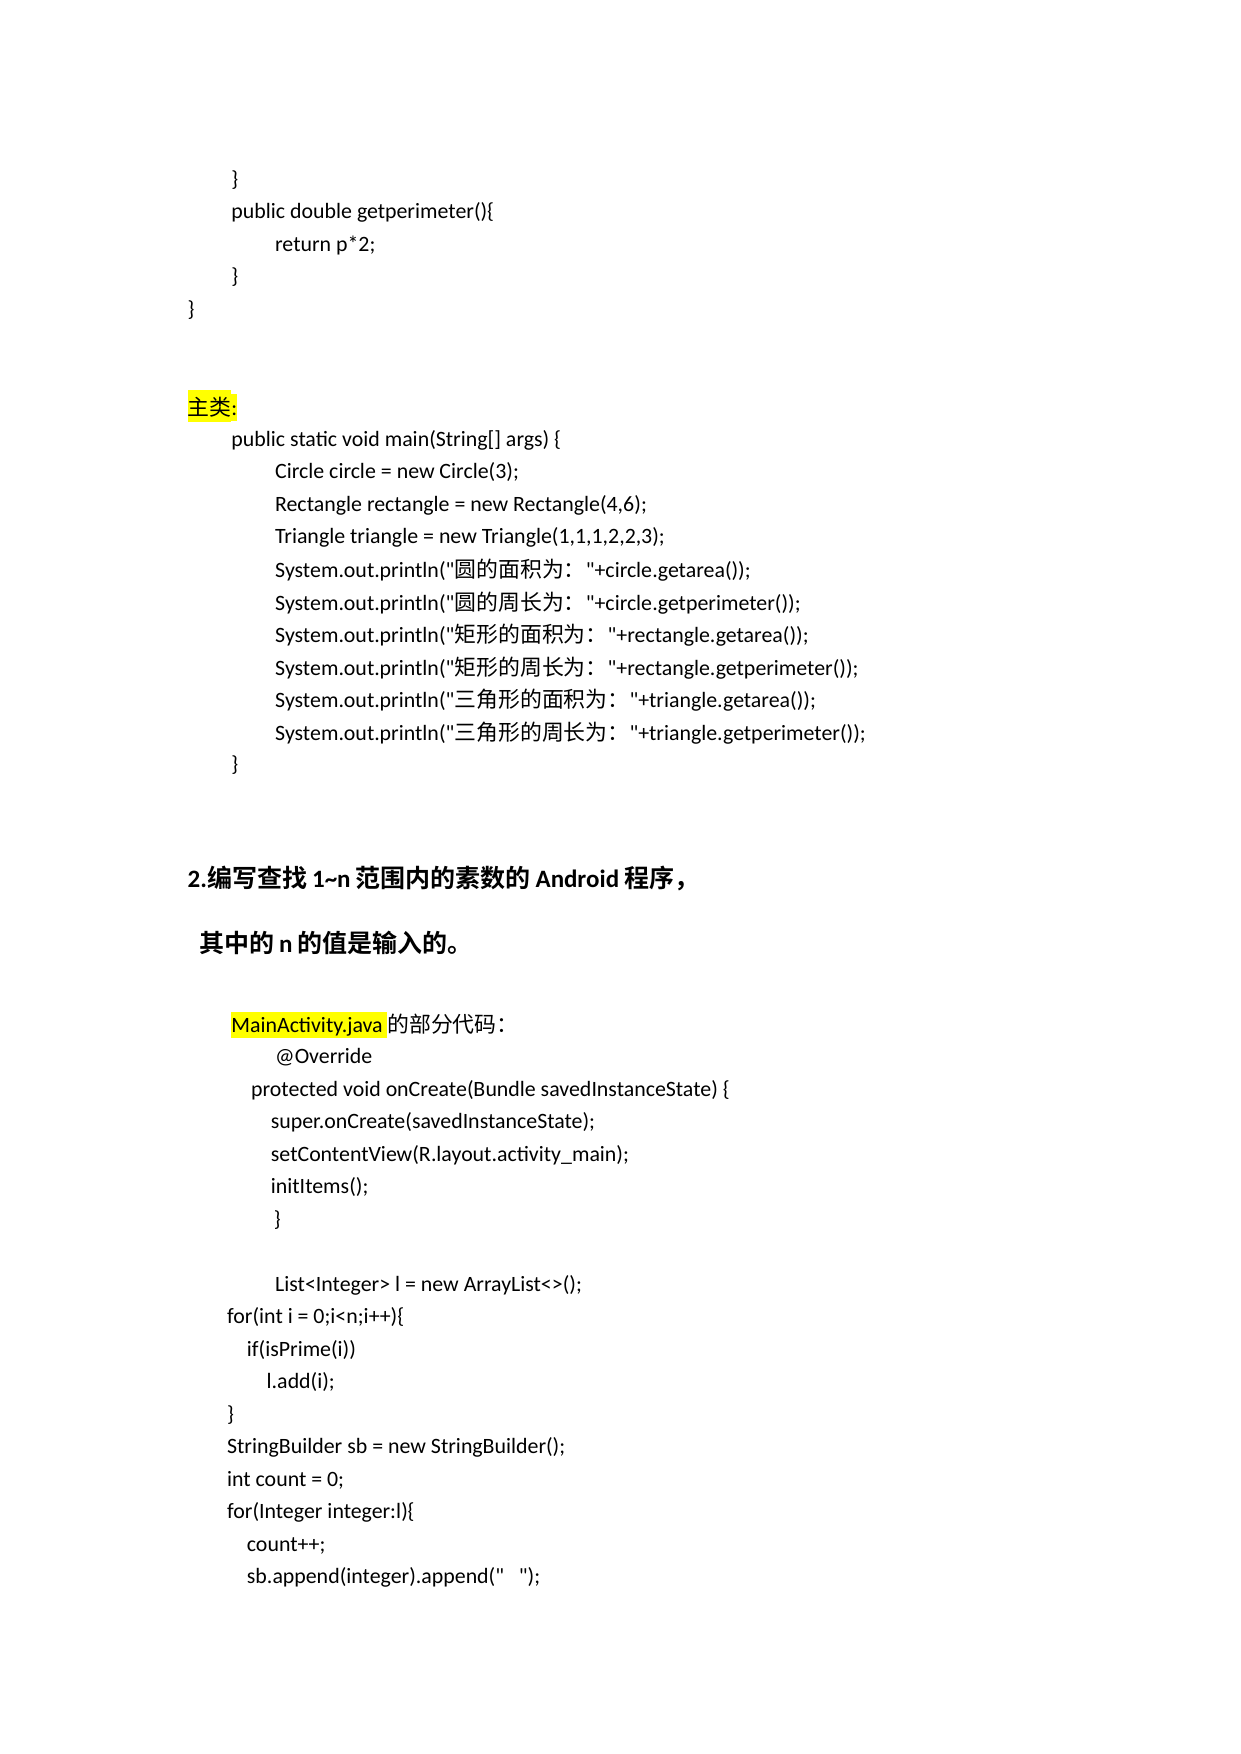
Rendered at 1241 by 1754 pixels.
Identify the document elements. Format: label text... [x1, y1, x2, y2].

text initItems(); [231, 1169, 1053, 1202]
text count++; [187, 1527, 1053, 1559]
text } [187, 162, 1053, 194]
text int count = 0; [187, 1462, 1053, 1494]
text 其中的n的值是输入的。 [187, 909, 1053, 974]
text public double getperimeter(){ [187, 194, 1053, 227]
text l.add(i); [187, 1364, 1053, 1397]
text return p*2; [187, 227, 1053, 259]
text Circle circle = new Circle(3); [187, 454, 1053, 487]
text } [187, 747, 1053, 779]
text } [231, 1202, 1053, 1234]
text System.out.println("圆的面积为："+circle.getarea()); [187, 552, 1053, 584]
text setContentView(R.layout.activity_main); [231, 1137, 1053, 1169]
text super.onCreate(savedInstanceState); [231, 1104, 1053, 1137]
text } [187, 259, 1053, 292]
text System.out.println("三角形的周长为："+triangle.getperimeter()); [187, 714, 1053, 747]
text List<Integer> l = new ArrayList<>(); [187, 1267, 1053, 1299]
text 主类: [187, 389, 1053, 422]
text System.out.println("三角形的面积为："+triangle.getarea()); [187, 682, 1053, 714]
text sb.append(integer).append(" "); [187, 1559, 1053, 1592]
text Triangle triangle = new Triangle(1,1,1,2,2,3); [187, 519, 1053, 552]
text protected void onCreate(Bundle savedInstanceState) { [231, 1072, 1053, 1104]
text if(isPrime(i)) [187, 1332, 1053, 1364]
text } [187, 1397, 1053, 1429]
text Rectangle rectangle = new Rectangle(4,6); [187, 487, 1053, 519]
text for(Integer integer:l){ [187, 1494, 1053, 1527]
text StringBuilder sb = new StringBuilder(); [187, 1429, 1053, 1462]
text 2.编写查找1~n范围内的素数的Android程序， [187, 844, 1053, 909]
text for(int i = 0;i<n;i++){ [187, 1299, 1053, 1332]
text System.out.println("矩形的面积为："+rectangle.getarea()); [187, 617, 1053, 649]
text System.out.println("矩形的周长为："+rectangle.getperimeter()); [187, 649, 1053, 682]
text System.out.println("圆的周长为："+circle.getperimeter()); [187, 584, 1053, 617]
text @Override [231, 1039, 1053, 1072]
text } [187, 292, 1053, 324]
text public static void main(String[] args) { [187, 422, 1053, 454]
text MainActivity.java的部分代码： [187, 1007, 1053, 1039]
